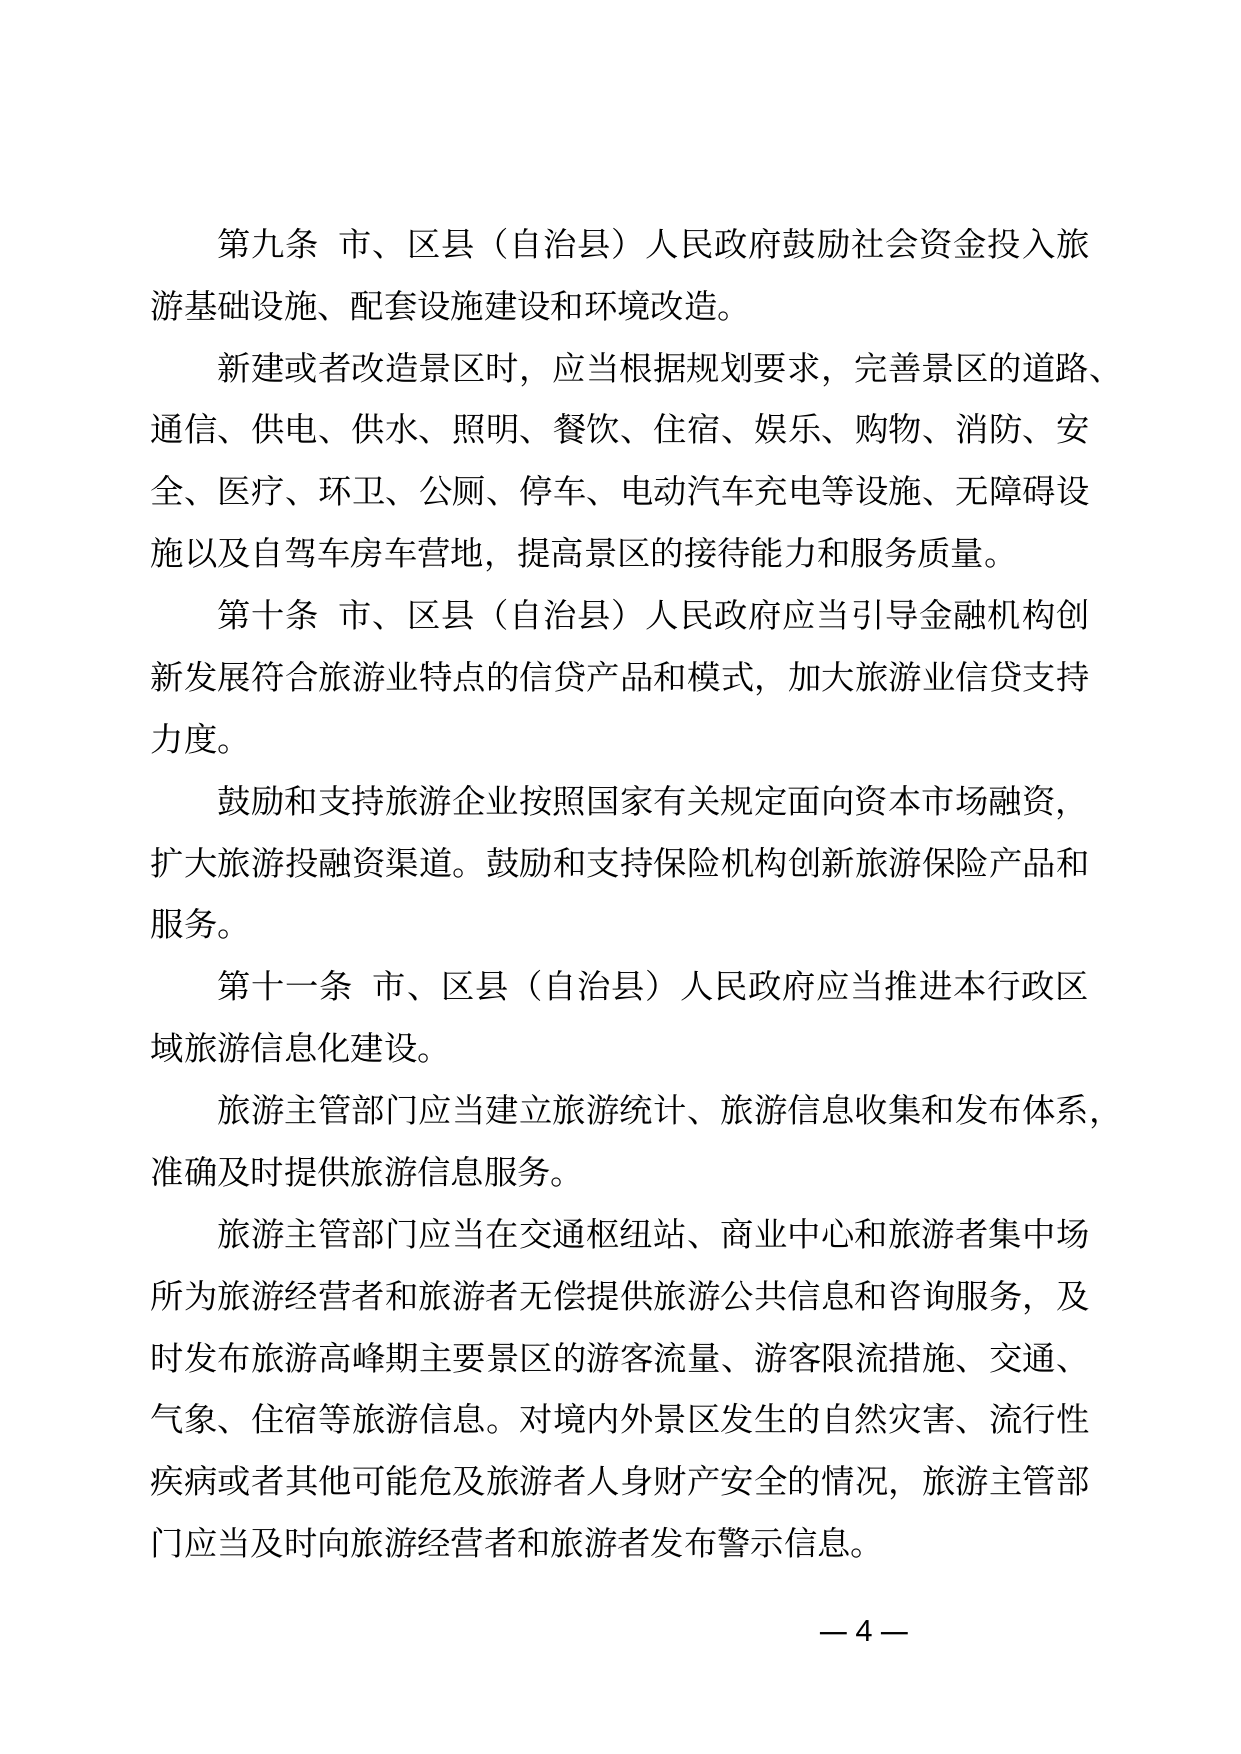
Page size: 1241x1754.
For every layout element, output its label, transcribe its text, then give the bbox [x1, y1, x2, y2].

text 第十一条 市、区县（自治县）人民政府应当推进本行政区域旅游信息化建设。 [151, 949, 1089, 1073]
text 鼓励和支持旅游企业按照国家有关规定面向资本市场融资，扩大旅游投融资渠道。鼓励和支持保险机构创新旅游保险产品和服务。 [151, 763, 1089, 949]
text 第九条 市、区县（自治县）人民政府鼓励社会资金投入旅游基础设施、配套设施建设和环境改造。 [151, 207, 1089, 330]
text 第十条 市、区县（自治县）人民政府应当引导金融机构创新发展符合旅游业特点的信贷产品和模式，加大旅游业信贷支持力度。 [151, 578, 1089, 763]
text 新建或者改造景区时，应当根据规划要求，完善景区的道路、通信、供电、供水、照明、餐饮、住宿、娱乐、购物、消防、安全、医疗、环卫、公厕、停车、电动汽车充电等设施、无障碍设施以及自驾车房车营地，提高景区的接待能力和服务质量。 [151, 330, 1089, 578]
text 旅游主管部门应当建立旅游统计、旅游信息收集和发布体系，准确及时提供旅游信息服务。 [151, 1073, 1089, 1197]
text 旅游主管部门应当在交通枢纽站、商业中心和旅游者集中场所为旅游经营者和旅游者无偿提供旅游公共信息和咨询服务，及时发布旅游高峰期主要景区的游客流量、游客限流措施、交通、气象、住宿等旅游信息。对境内外景区发生的自然灾害、流行性疾病或者其他可能危及旅游者人身财产安全的情况，旅游主管部门应当及时向旅游经营者和旅游者发布警示信息。 [151, 1197, 1089, 1568]
